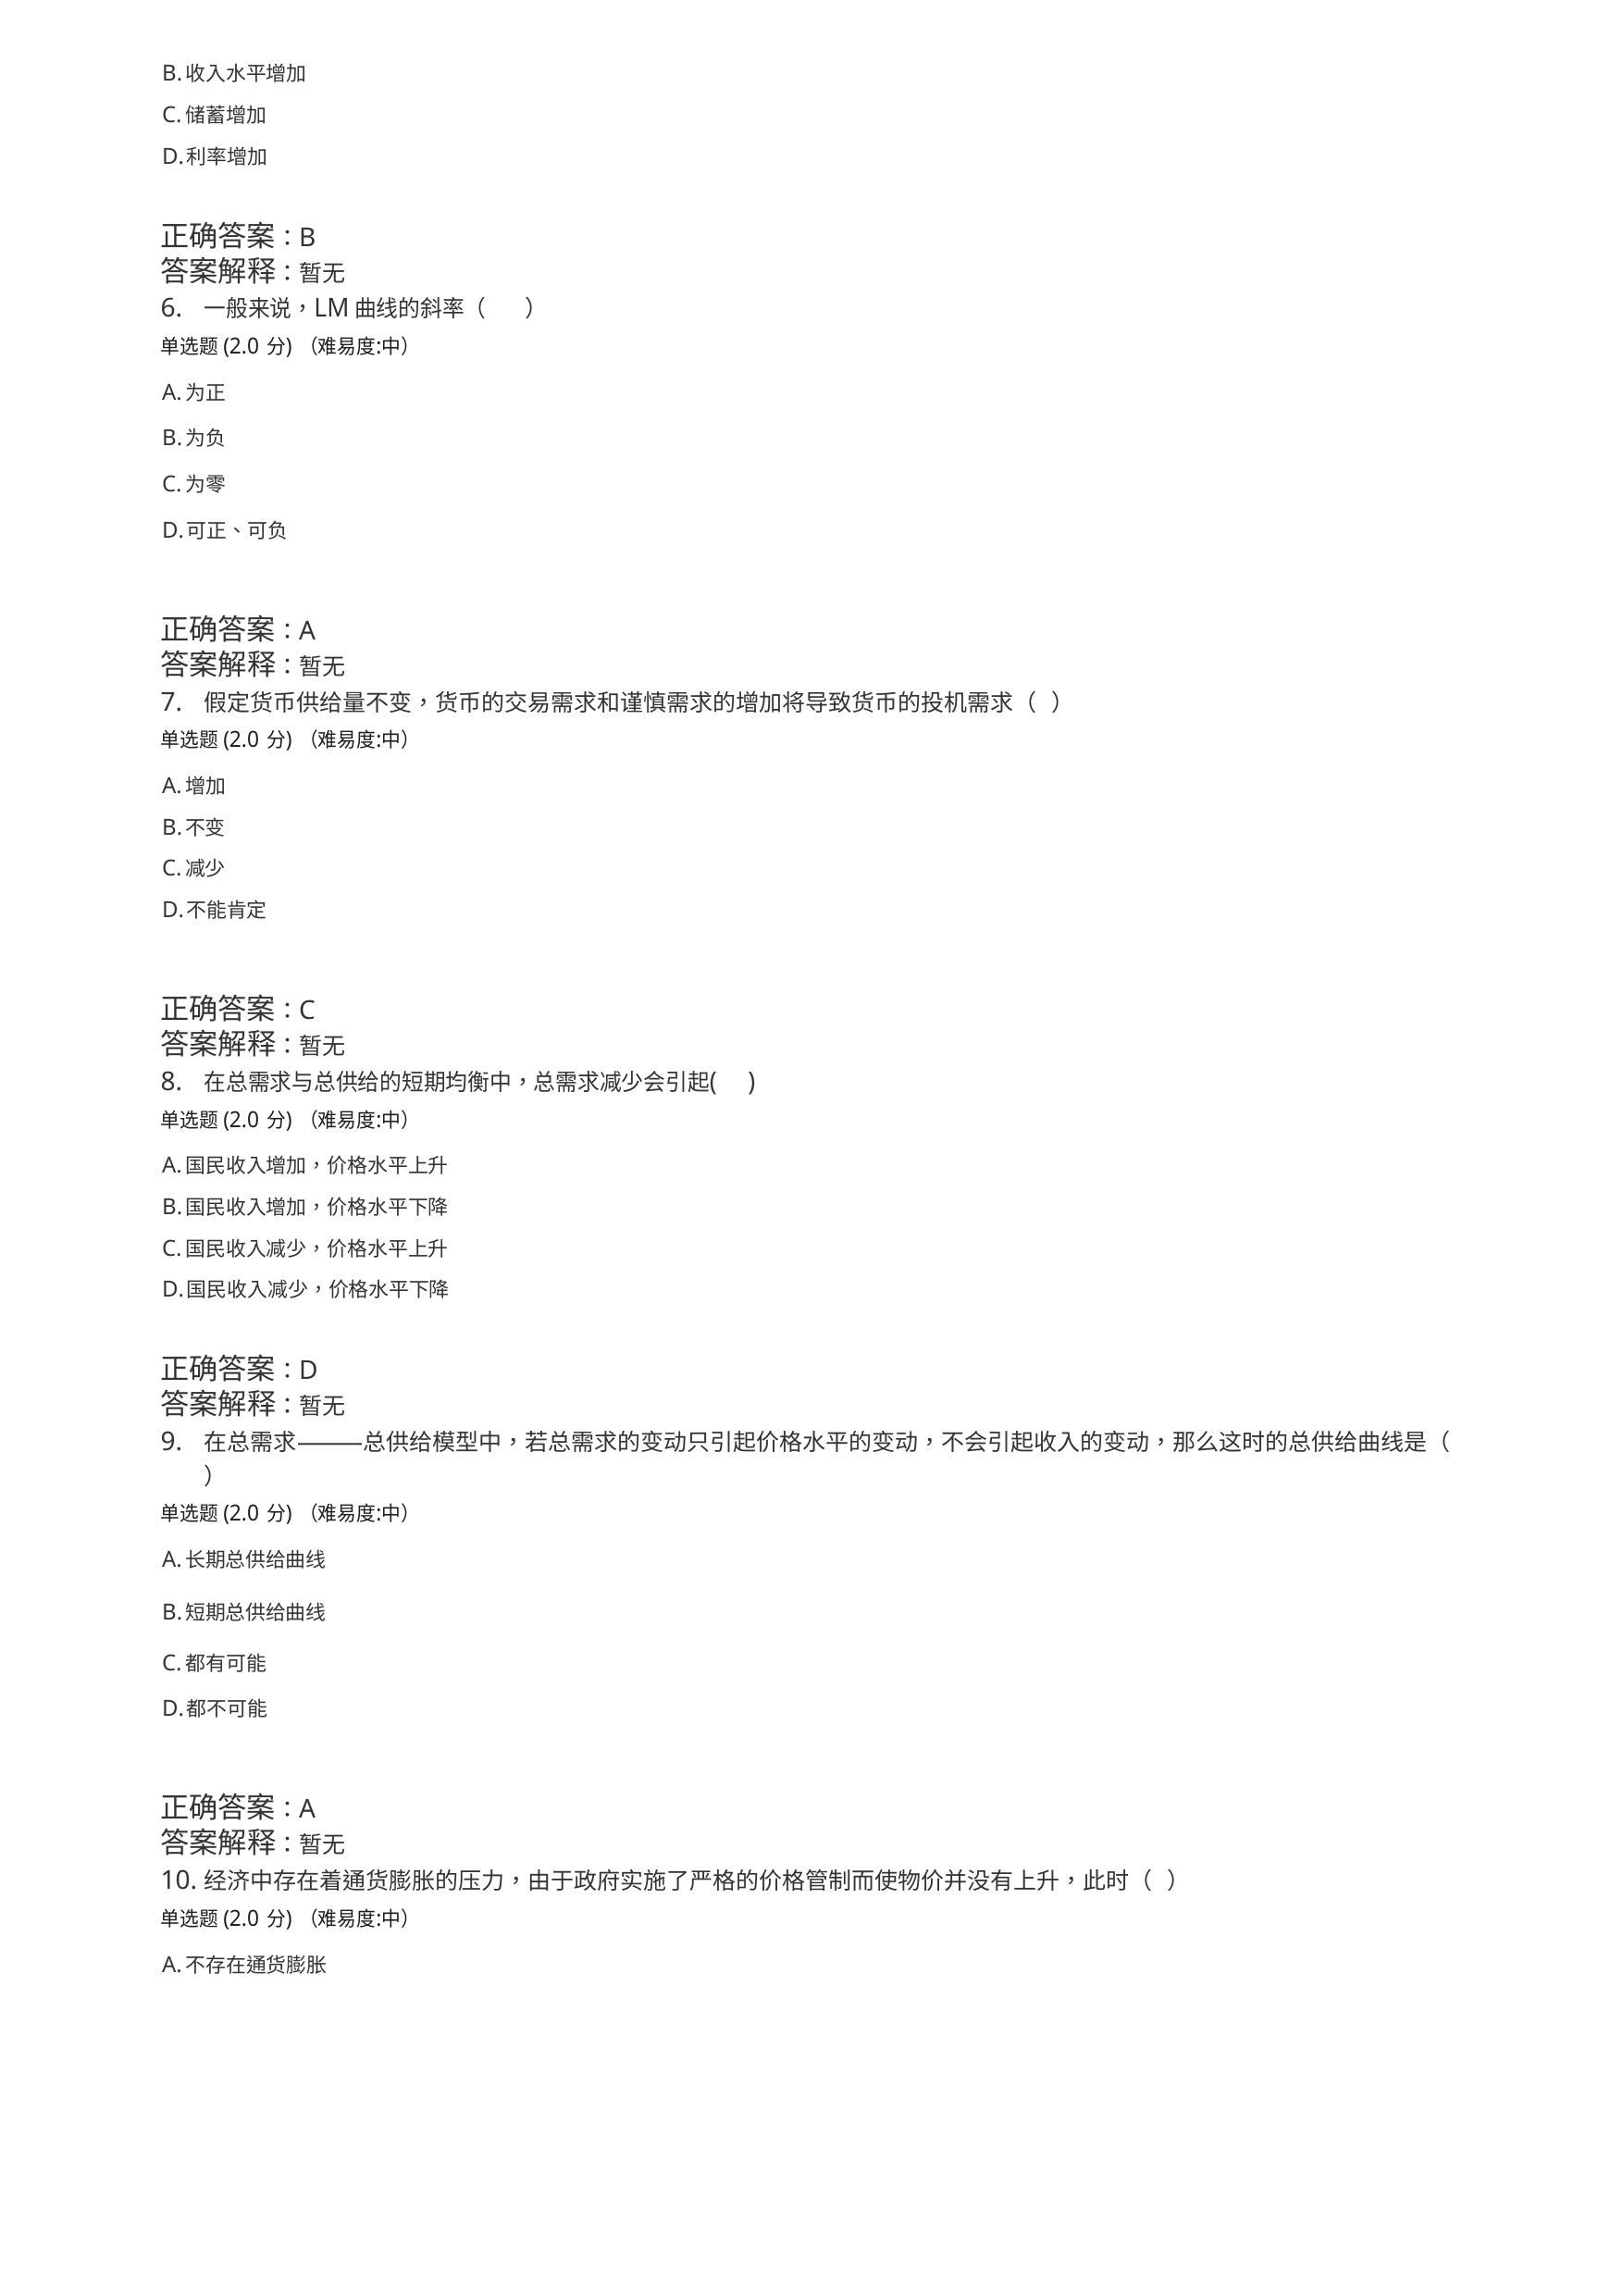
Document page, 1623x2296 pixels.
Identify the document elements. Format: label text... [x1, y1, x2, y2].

subtitle 在总需求⸺总供给模型中，若总需求的变动只引起价格⽔平的变动，不会引起收⼊的变动，那么这时的总供给曲线是（ ） [160, 1422, 1474, 1492]
text 正确答案：D 答案解释：暂⽆ [160, 1350, 346, 1422]
list 减少 [162, 852, 1474, 883]
text 单选题 (2.0 分) （难易度:中） [160, 1903, 1474, 1932]
subtitle 经济中存在着通货膨胀的压⼒，由于政府实施了严格的价格管制⽽使物价并没有上升，此时（ ） [160, 1862, 1474, 1896]
subtitle 在总需求与总供给的短期均衡中，总需求减少会引起( ) [160, 1063, 1474, 1098]
list 为负 [162, 422, 1474, 453]
subtitle 假定货币供给量不变，货币的交易需求和谨慎需求的增加将导致货币的投机需求（ ） [160, 683, 1474, 718]
list 收⼊⽔平增加 [162, 52, 1474, 88]
subtitle ⼀般来说，LM曲线的斜率（ ） [160, 290, 1474, 324]
text 单选题 (2.0 分) （难易度:中） [160, 330, 1474, 361]
list 不存在通货膨胀 [162, 1948, 1474, 1979]
list 国⺠收⼊减少，价格⽔平上升 [162, 1232, 1474, 1262]
list ⻓期总供给曲线 [162, 1544, 1474, 1574]
list 短期总供给曲线 [162, 1595, 1474, 1626]
list 可正、可负 [162, 514, 1474, 544]
list 国⺠收⼊增加，价格⽔平上升 [162, 1149, 1474, 1180]
text 单选题 (2.0 分) （难易度:中） [160, 1103, 1474, 1134]
text 正确答案：A 答案解释：暂⽆ [160, 611, 346, 683]
text 正确答案：A 答案解释：暂⽆ [160, 1789, 346, 1862]
list 增加 [162, 770, 1474, 800]
list 利率增加 [162, 141, 1474, 170]
list 为零 [162, 468, 1474, 498]
list 为正 [162, 377, 1474, 406]
text 正确答案：C 答案解释：暂⽆ [160, 990, 346, 1063]
list 储蓄增加 [162, 99, 1474, 130]
list 都不可能 [162, 1693, 1474, 1723]
list 不变 [162, 811, 1474, 841]
list 国⺠收⼊增加，价格⽔平下降 [162, 1191, 1474, 1221]
list 不能肯定 [162, 894, 1474, 924]
text 正确答案：B 答案解释：暂⽆ [160, 217, 346, 290]
list 国⺠收⼊减少，价格⽔平下降 [162, 1273, 1474, 1304]
text 单选题 (2.0 分) （难易度:中） [160, 1497, 1474, 1528]
text 单选题 (2.0 分) （难易度:中） [160, 724, 1474, 754]
list 都有可能 [162, 1646, 1474, 1677]
